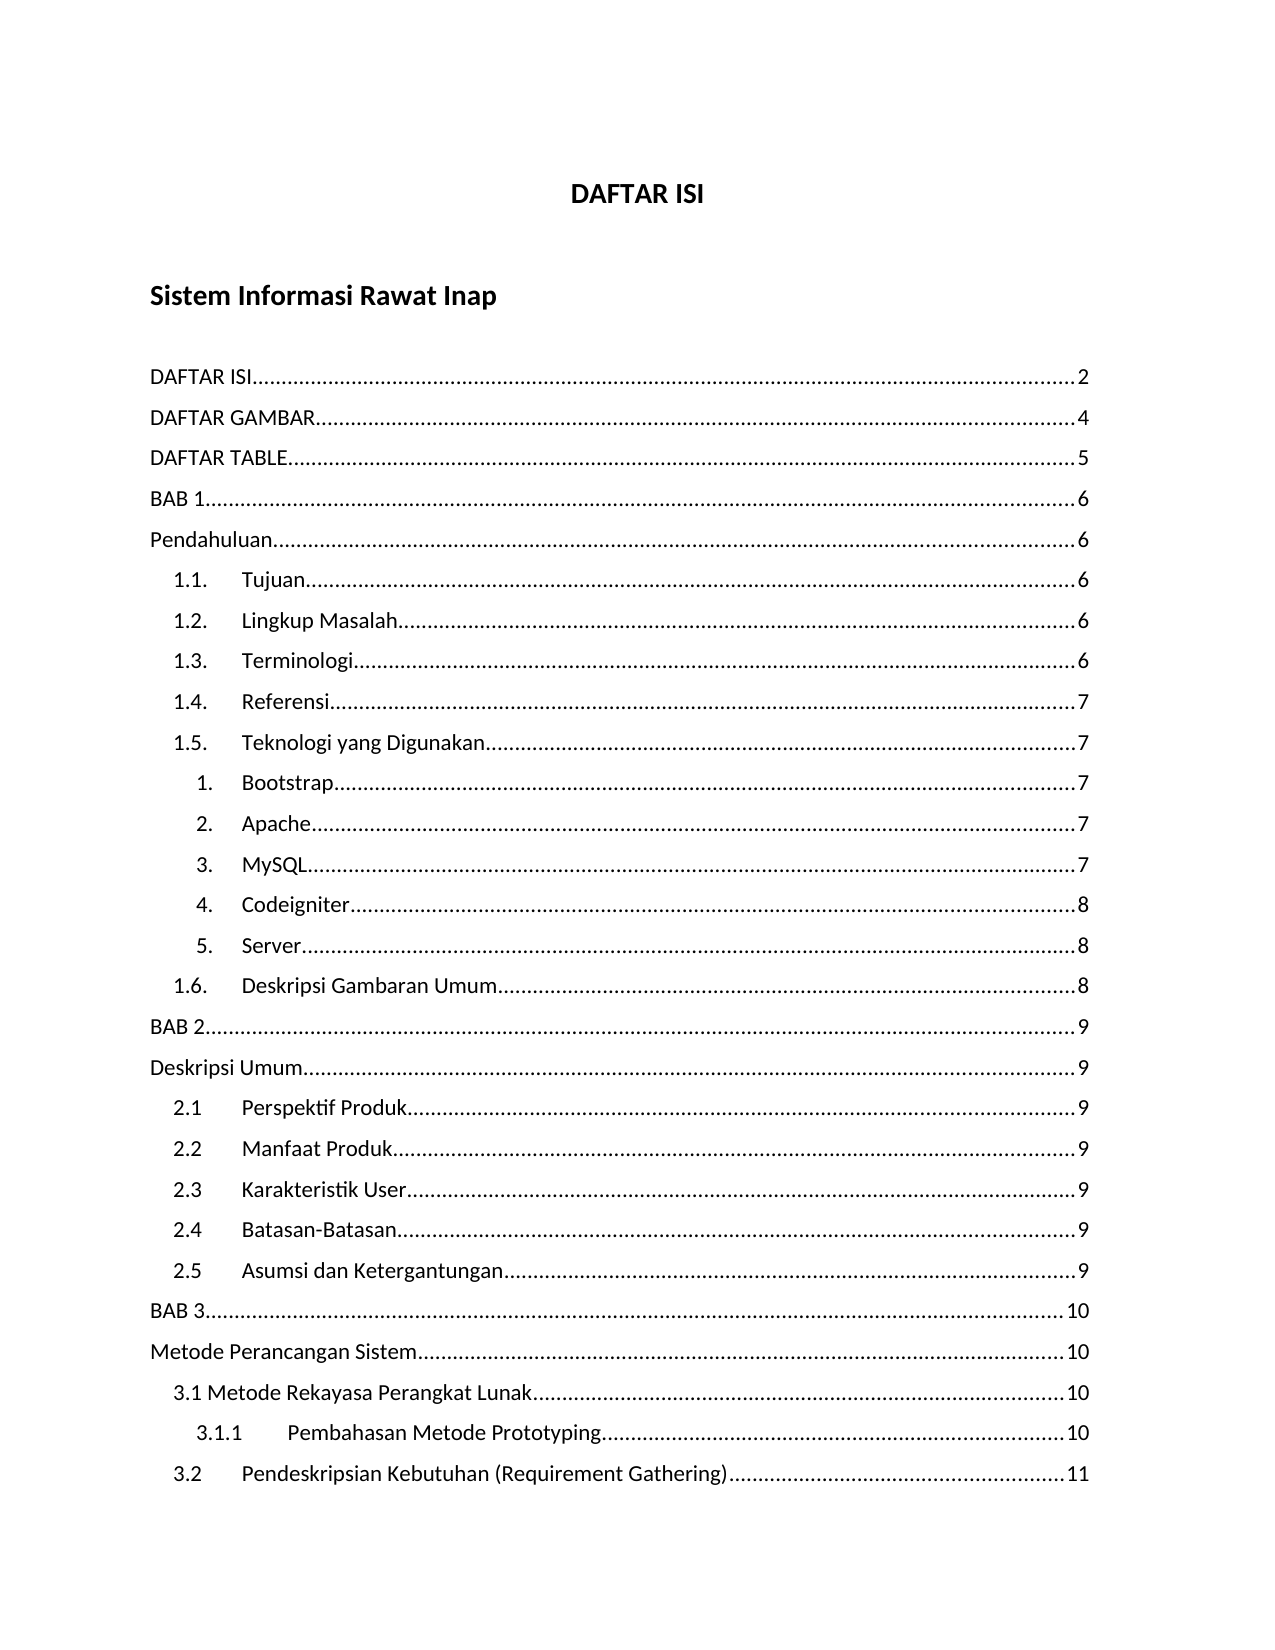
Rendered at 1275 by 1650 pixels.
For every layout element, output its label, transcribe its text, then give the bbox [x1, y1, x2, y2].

subtitle DAFTAR ISI [150, 175, 1125, 211]
